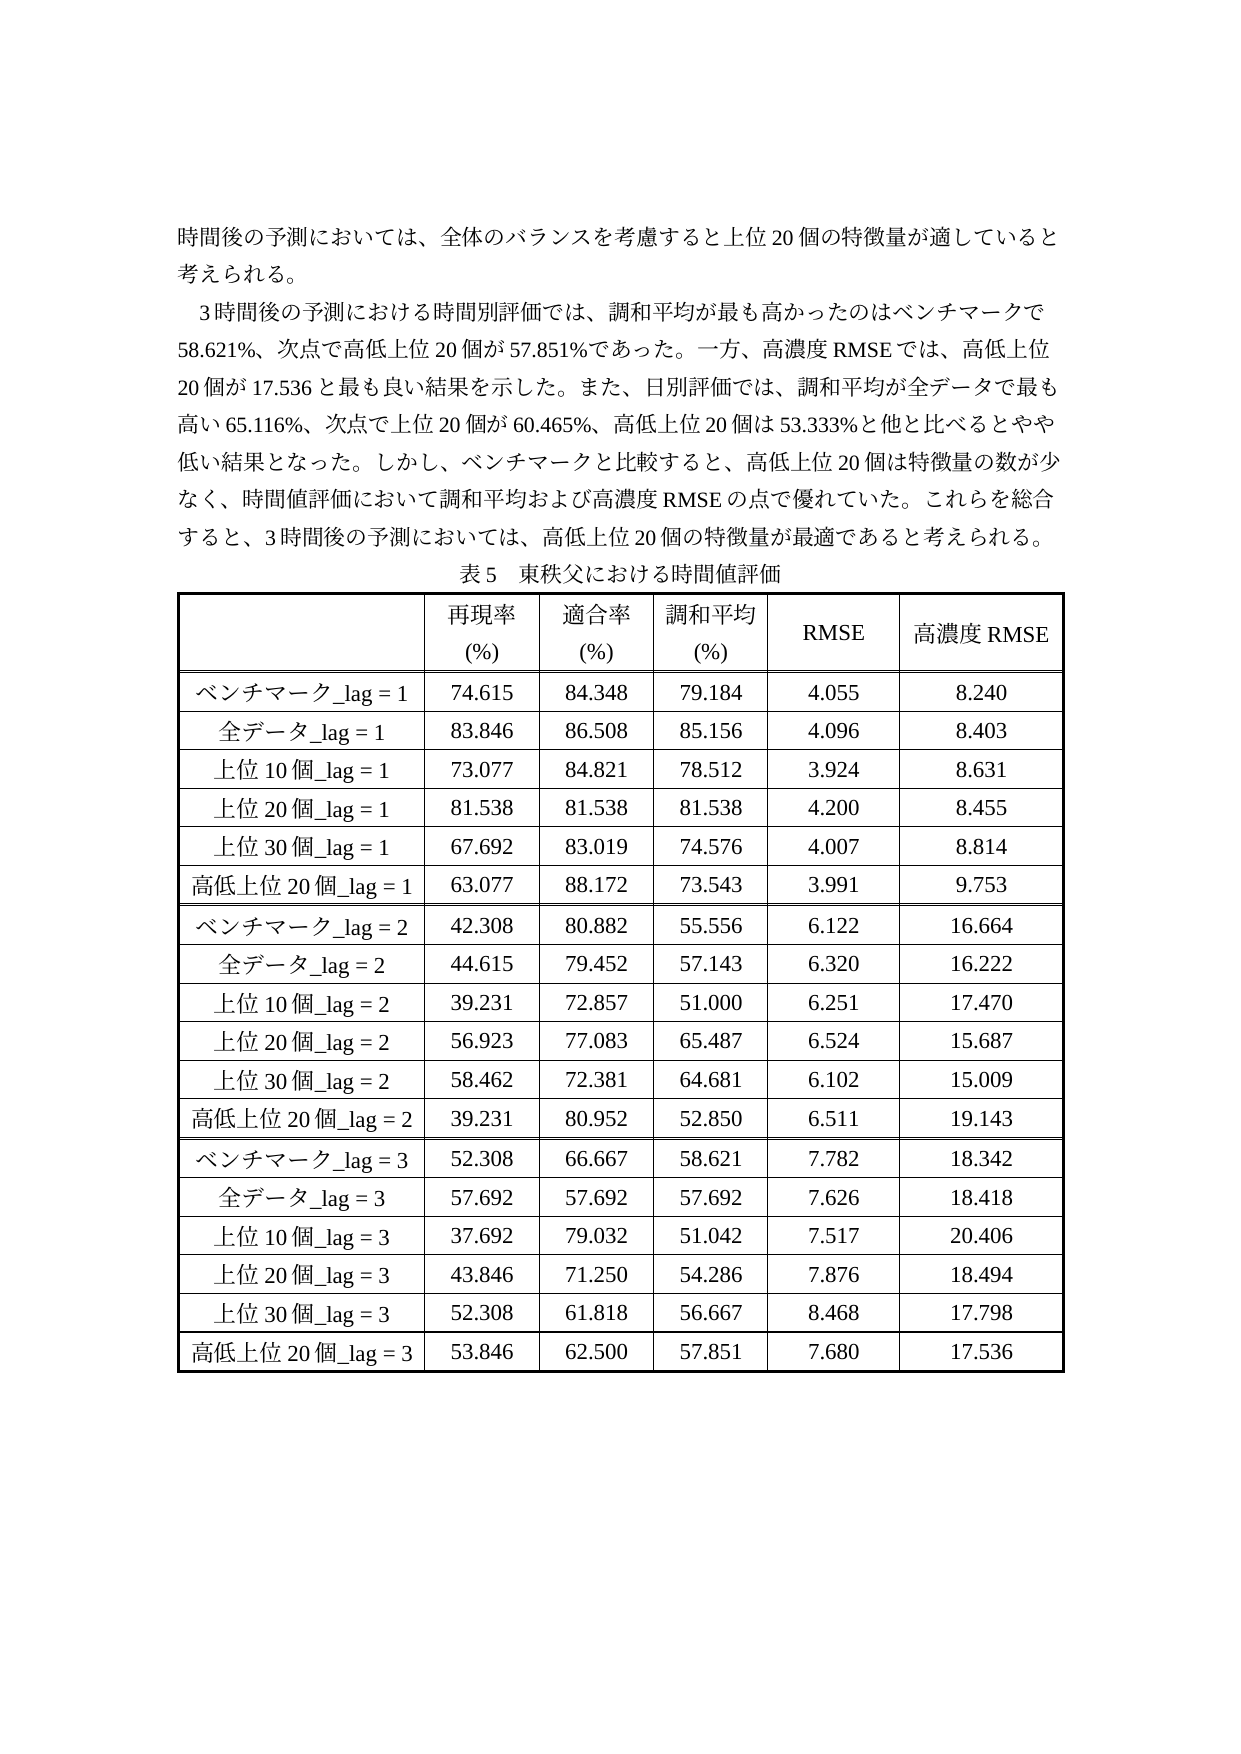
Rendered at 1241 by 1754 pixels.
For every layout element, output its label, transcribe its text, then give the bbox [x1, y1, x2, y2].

table_cell 57.692 [654, 1178, 767, 1216]
table_cell 8.468 [768, 1294, 899, 1331]
table_cell 7.517 [768, 1217, 899, 1254]
table_cell 6.511 [768, 1099, 899, 1137]
table_cell 57.143 [654, 945, 767, 982]
table_cell 52.308 [425, 1140, 539, 1177]
table_cell 7.680 [768, 1333, 899, 1370]
table_cell 56.667 [654, 1294, 767, 1331]
table_cell 81.538 [540, 789, 653, 826]
table_cell 上位10個_lag = 1 [180, 750, 424, 788]
table_cell 79.452 [540, 945, 653, 982]
table_cell 84.821 [540, 750, 653, 788]
table_cell 52.850 [654, 1099, 767, 1137]
table_cell 上位30個_lag = 3 [180, 1294, 424, 1331]
table_cell 8.631 [900, 750, 1062, 788]
table_cell 6.122 [768, 906, 899, 944]
table_cell 62.500 [540, 1333, 653, 1370]
table_cell 6.320 [768, 945, 899, 982]
table_cell 17.798 [900, 1294, 1062, 1331]
table_cell 上位20個_lag = 2 [180, 1022, 424, 1059]
table_cell 8.455 [900, 789, 1062, 826]
table_cell 15.009 [900, 1061, 1062, 1098]
table_cell 57.851 [654, 1333, 767, 1370]
table_cell 79.184 [654, 673, 767, 711]
table_cell 66.667 [540, 1140, 653, 1177]
table_cell 65.487 [654, 1022, 767, 1059]
table_cell 72.381 [540, 1061, 653, 1098]
table_cell 4.055 [768, 673, 899, 711]
table_cell 全データ_lag = 3 [180, 1178, 424, 1216]
table_cell 4.096 [768, 712, 899, 749]
table_header 適合率(%) [540, 595, 653, 670]
table_cell 57.692 [540, 1178, 653, 1216]
table_header 再現率(%) [425, 595, 539, 670]
table_cell 18.342 [900, 1140, 1062, 1177]
table_cell 8.814 [900, 827, 1062, 865]
table_cell 4.007 [768, 827, 899, 865]
table_cell 18.494 [900, 1255, 1062, 1293]
table_cell 63.077 [425, 866, 539, 903]
table_cell 77.083 [540, 1022, 653, 1059]
table_cell 上位20個_lag = 3 [180, 1255, 424, 1293]
table_cell 58.621 [654, 1140, 767, 1177]
table_cell 72.857 [540, 984, 653, 1021]
table_cell 7.782 [768, 1140, 899, 1177]
table_cell 56.923 [425, 1022, 539, 1059]
table_cell 全データ_lag = 1 [180, 712, 424, 749]
table_cell ベンチマーク_lag = 2 [180, 906, 424, 944]
table_cell 6.251 [768, 984, 899, 1021]
table_cell 16.222 [900, 945, 1062, 982]
table_cell 79.032 [540, 1217, 653, 1254]
table_cell 78.512 [654, 750, 767, 788]
table_cell 18.418 [900, 1178, 1062, 1216]
table_cell 86.508 [540, 712, 653, 749]
table_header 調和平均(%) [654, 595, 767, 670]
table_cell 64.681 [654, 1061, 767, 1098]
table_cell 上位10個_lag = 2 [180, 984, 424, 1021]
table_cell 83.846 [425, 712, 539, 749]
table_cell 55.556 [654, 906, 767, 944]
table_cell 19.143 [900, 1099, 1062, 1137]
table_cell 81.538 [425, 789, 539, 826]
table_cell 上位10個_lag = 3 [180, 1217, 424, 1254]
table_cell 16.664 [900, 906, 1062, 944]
table_cell 54.286 [654, 1255, 767, 1293]
table_cell 83.019 [540, 827, 653, 865]
table_cell 71.250 [540, 1255, 653, 1293]
table_cell 37.692 [425, 1217, 539, 1254]
table_cell 42.308 [425, 906, 539, 944]
table_header RMSE [768, 595, 899, 670]
table_cell 80.882 [540, 906, 653, 944]
text 表5 東秩父における時間値評価 [177, 554, 1063, 592]
table_cell 80.952 [540, 1099, 653, 1137]
table_cell 39.231 [425, 1099, 539, 1137]
table_cell 3.924 [768, 750, 899, 788]
table_cell 73.077 [425, 750, 539, 788]
table_cell 高低上位20個_lag = 3 [180, 1333, 424, 1370]
table_cell 上位30個_lag = 1 [180, 827, 424, 865]
table_cell 20.406 [900, 1217, 1062, 1254]
table_cell ベンチマーク_lag = 3 [180, 1140, 424, 1177]
table_cell 85.156 [654, 712, 767, 749]
table_cell 67.692 [425, 827, 539, 865]
table_cell 43.846 [425, 1255, 539, 1293]
text 3時間後の予測における時間別評価では、調和平均が最も高かったのはベンチマークで58.621%、次点で高低上位20個が57.851%であった。一方、高濃度RMSEでは、高低上位20個が17.536と最も良い結果を示した。また、日別評価では、調和平均が全データで最も高い65.116%、次点で上位20個が60.465%、高低上位20個は53.333%と他と比べるとやや低い結果となった。しかし、ベンチマークと比較すると、高低上位20個は特徴量の数が少なく、時間値評価において調和平均および高濃度RMSEの点で優れていた。これらを総合すると、3時間後の予測においては、高低上位20個の特徴量が最適であると考えられる。 [177, 292, 1063, 554]
table_cell 17.470 [900, 984, 1062, 1021]
table_cell 上位30個_lag = 2 [180, 1061, 424, 1098]
table_cell 7.626 [768, 1178, 899, 1216]
table_cell 52.308 [425, 1294, 539, 1331]
table_cell 高低上位20個_lag = 1 [180, 866, 424, 903]
table_cell 88.172 [540, 866, 653, 903]
table_cell 74.615 [425, 673, 539, 711]
table_header 高濃度RMSE [900, 595, 1062, 670]
table_cell 15.687 [900, 1022, 1062, 1059]
table_cell 8.403 [900, 712, 1062, 749]
table_cell 4.200 [768, 789, 899, 826]
table_cell 58.462 [425, 1061, 539, 1098]
table_cell 3.991 [768, 866, 899, 903]
table_cell 17.536 [900, 1333, 1062, 1370]
table_cell 39.231 [425, 984, 539, 1021]
table_cell 51.042 [654, 1217, 767, 1254]
table_cell 61.818 [540, 1294, 653, 1331]
table_cell 7.876 [768, 1255, 899, 1293]
table_cell 57.692 [425, 1178, 539, 1216]
table_cell 上位20個_lag = 1 [180, 789, 424, 826]
table_cell 84.348 [540, 673, 653, 711]
table_cell 6.102 [768, 1061, 899, 1098]
table_cell 53.846 [425, 1333, 539, 1370]
table_cell 74.576 [654, 827, 767, 865]
table_cell 81.538 [654, 789, 767, 826]
table_header [180, 595, 424, 670]
table_cell 9.753 [900, 866, 1062, 903]
table_cell ベンチマーク_lag = 1 [180, 673, 424, 711]
table_cell 73.543 [654, 866, 767, 903]
table_cell 44.615 [425, 945, 539, 982]
table_cell 高低上位20個_lag = 2 [180, 1099, 424, 1137]
table_cell 51.000 [654, 984, 767, 1021]
table_cell 8.240 [900, 673, 1062, 711]
table_cell 全データ_lag = 2 [180, 945, 424, 982]
table_cell 6.524 [768, 1022, 899, 1059]
